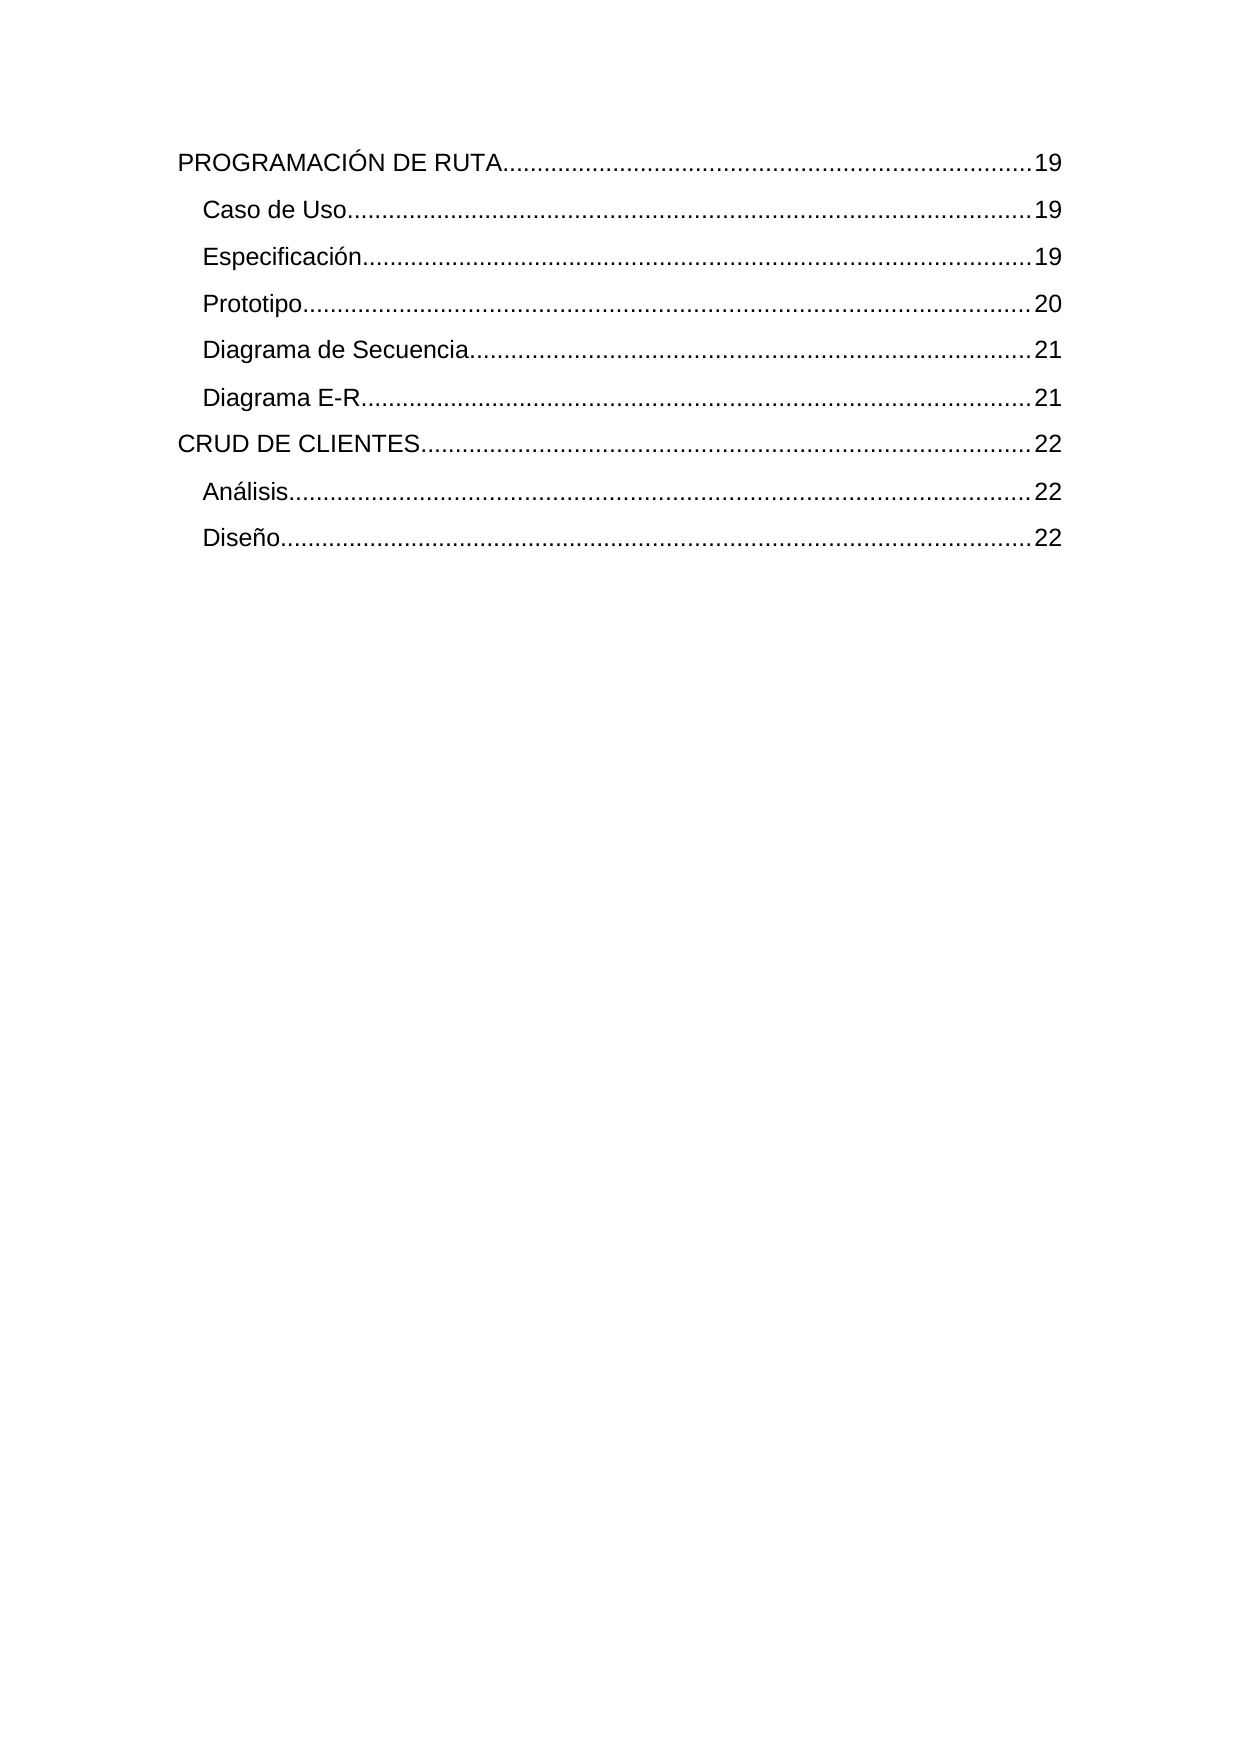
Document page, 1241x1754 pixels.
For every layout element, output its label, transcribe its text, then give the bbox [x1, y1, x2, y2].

text Diseño 22 [202, 523, 1063, 552]
text Prototipo 20 [202, 288, 1063, 317]
text Diagrama E-R 21 [202, 382, 1063, 411]
text PROGRAMACIÓN DE RUTA 19 [177, 148, 1063, 176]
text Diagrama de Secuencia 21 [202, 336, 1063, 364]
text CRUD DE CLIENTES 22 [177, 429, 1063, 458]
text Especificación 19 [202, 242, 1063, 270]
text Análisis 22 [202, 476, 1063, 505]
text Caso de Uso 19 [202, 194, 1063, 223]
